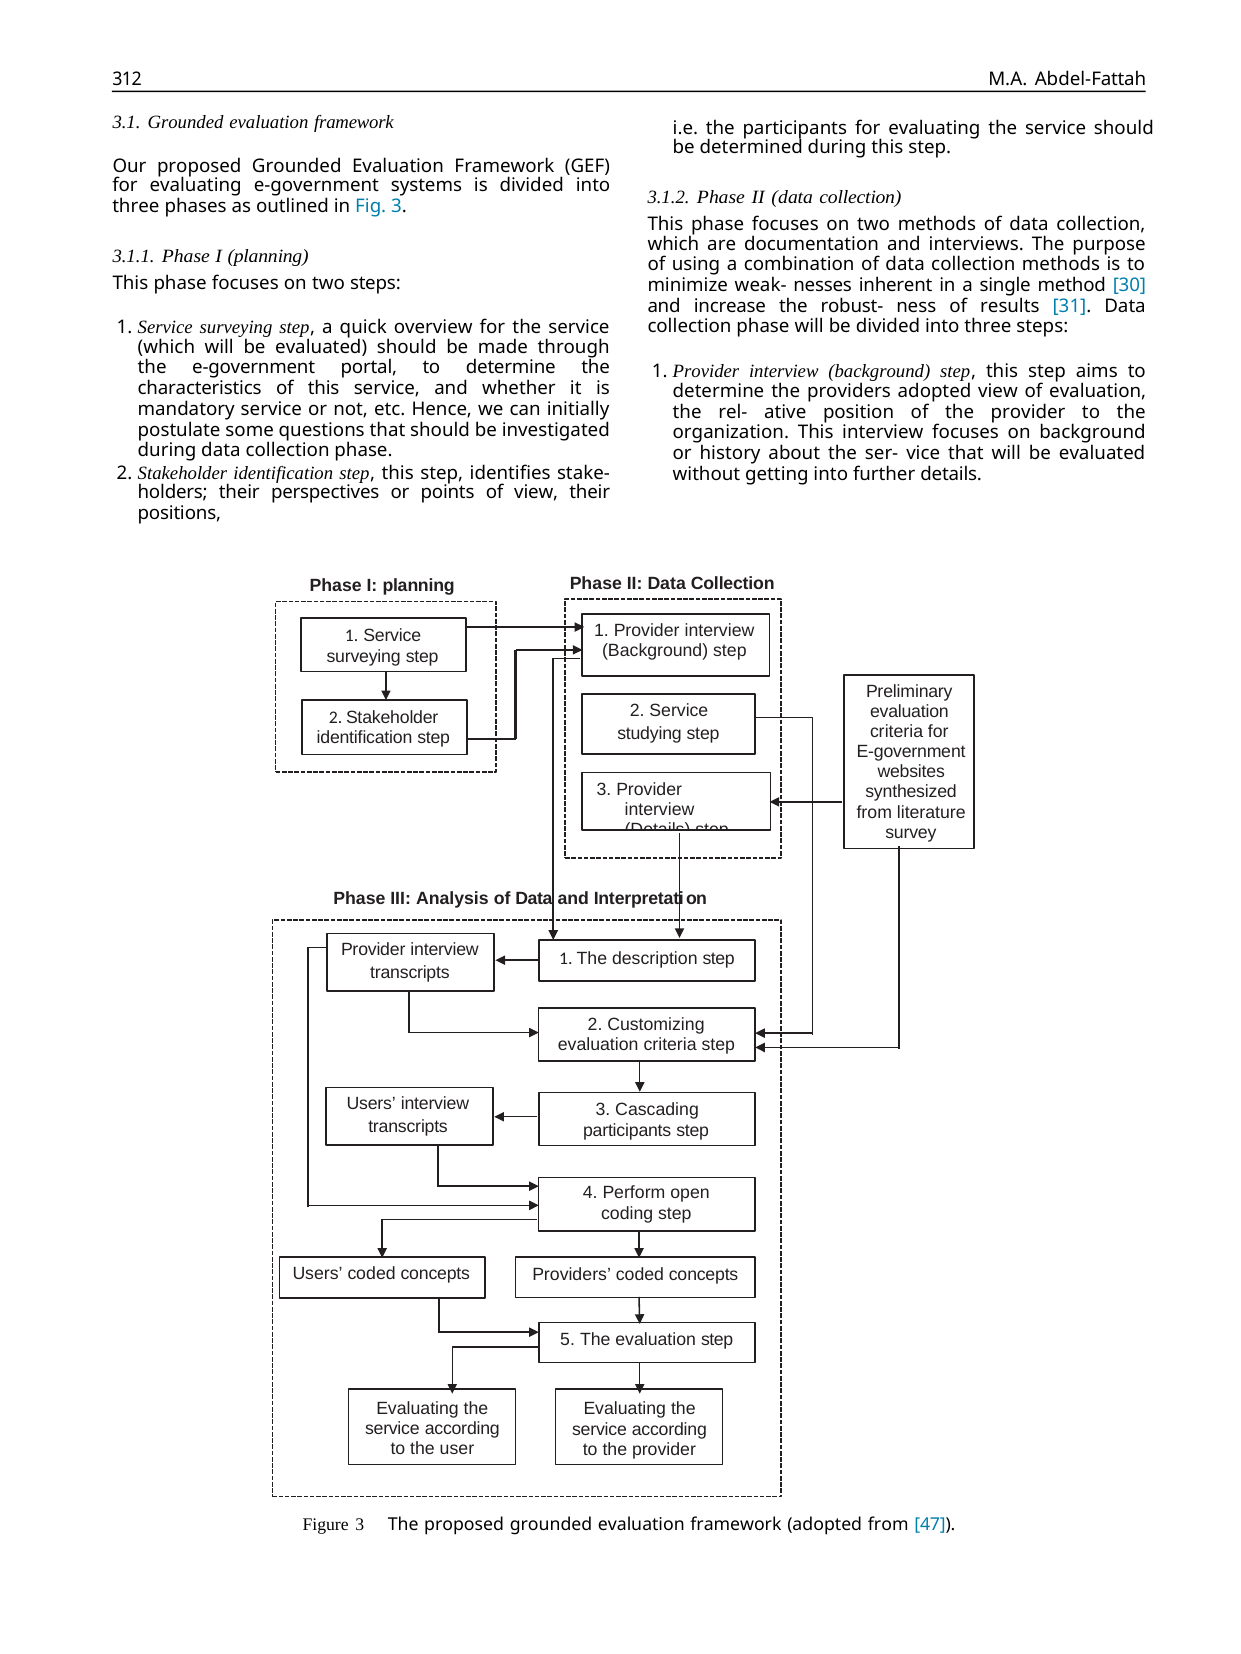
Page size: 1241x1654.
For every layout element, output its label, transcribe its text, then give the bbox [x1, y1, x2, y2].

list Phase I: planning Phase II: Data Collection [309, 573, 1157, 595]
list Grounded evaluation framework [112, 111, 614, 133]
list Phase II (data collection) [647, 186, 1157, 207]
list Service surveying step, a quick overview for the service (which will be evaluated) should be made through the e-government portal, to determine the characteristics of this service, and whether it is mandatory service or not, etc. Hence, we can initially postulate some questions that should be investigated during data collection phase. [116, 317, 610, 462]
text Figure 3 The proposed grounded evaluation framework (adopted from [47]). [101, 609, 1157, 1536]
list Stakeholder identification step, this step, identifies stake- holders; their perspectives or points of view, their positions, [116, 463, 610, 525]
text i.e. the participants for evaluating the service should be determined during this step. [672, 118, 1157, 159]
text Our proposed Grounded Evaluation Framework (GEF) for evaluating e-government systems is divided into three phases as outlined in Fig. 3. [112, 156, 610, 218]
list Phase I (planning) [112, 245, 614, 267]
list Provider interview (background) step, this step aims to determine the providers adopted view of evaluation, the rel- ative position of the provider to the organization. This interview focuses on background or history about the ser- vice that will be evaluated without getting into further details. [652, 361, 1146, 486]
text This phase focuses on two methods of data collection, which are documentation and interviews. The purpose of using a combination of data collection methods is to minimize weak- nesses inherent in a single method [30] and increase the robust- ness of results [31]. Data collection phase will be divided into three steps: [647, 214, 1146, 338]
text This phase focuses on two steps: [112, 269, 614, 295]
